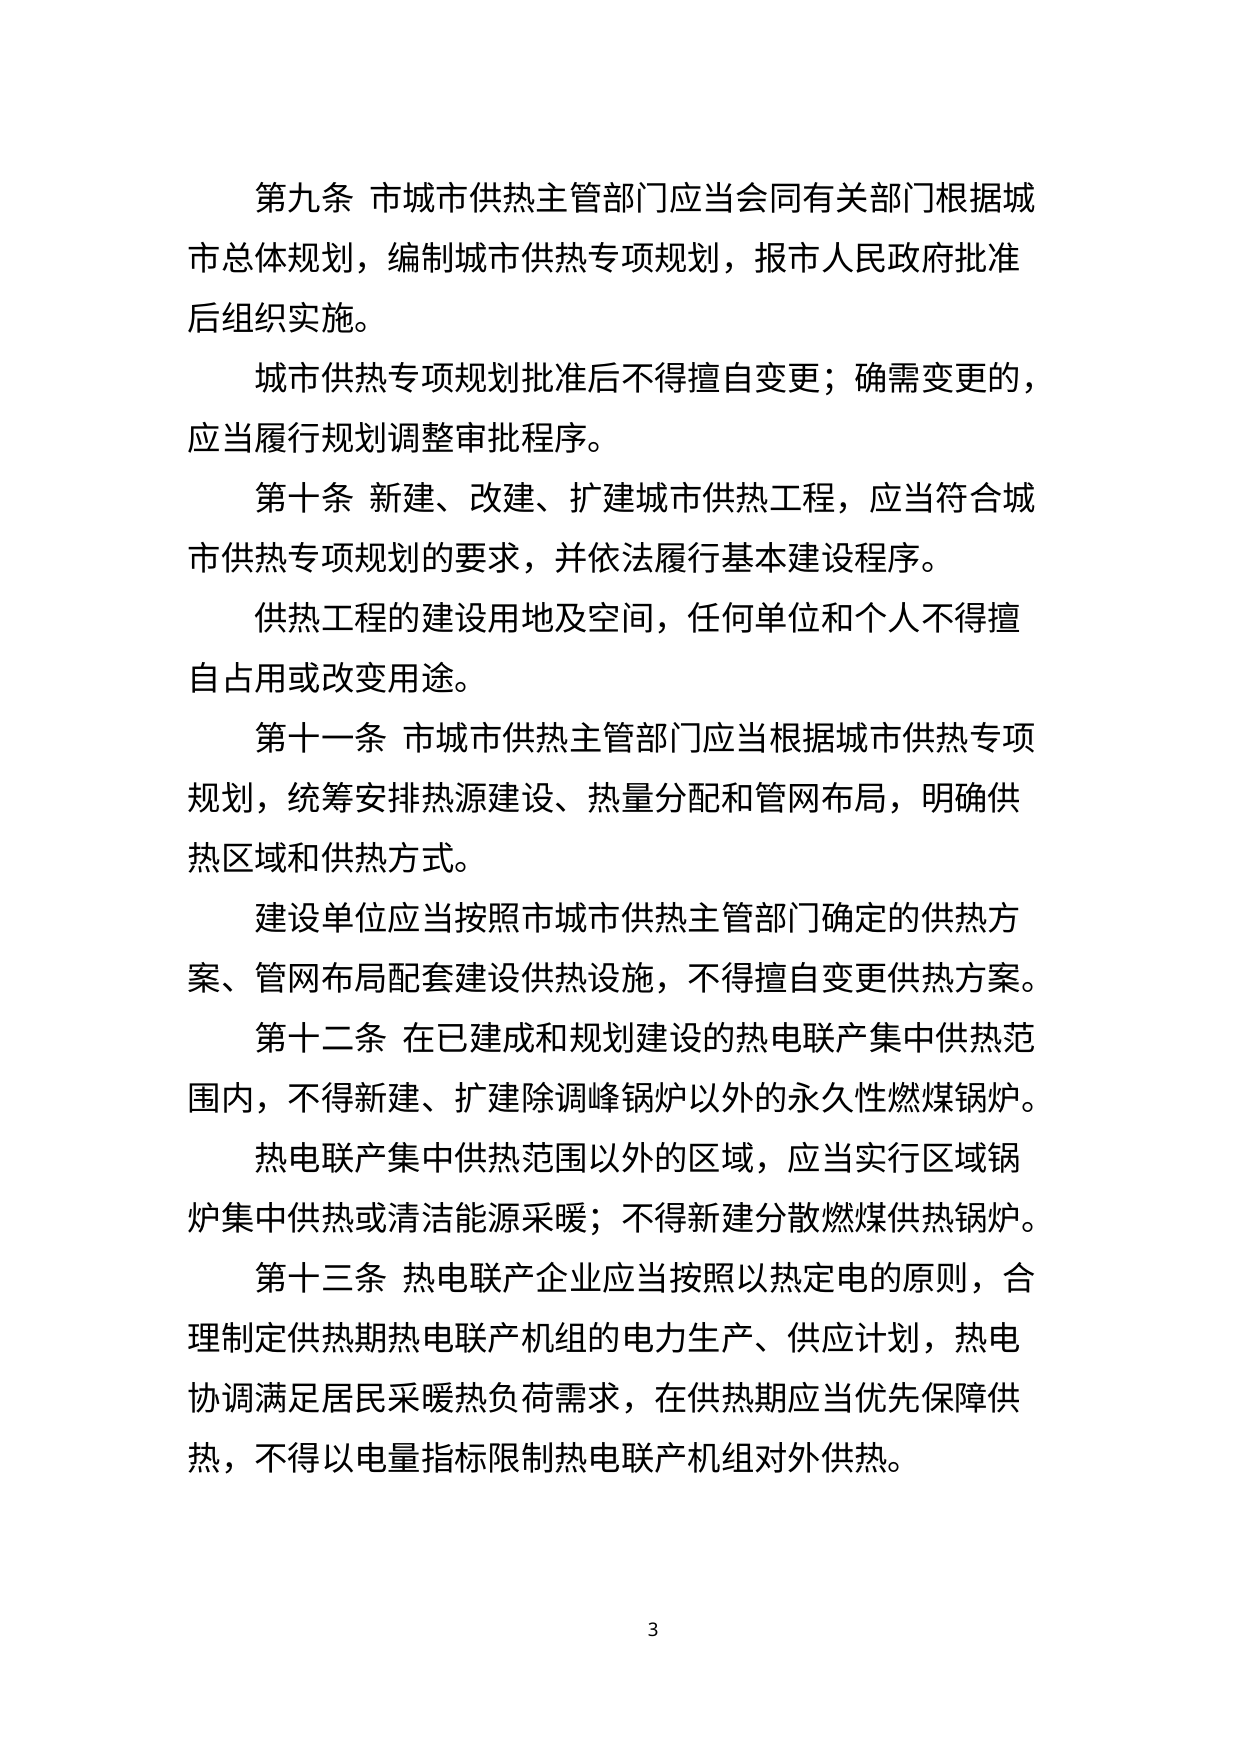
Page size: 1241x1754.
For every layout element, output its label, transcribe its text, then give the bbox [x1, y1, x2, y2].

text 第十三条 热电联产企业应当按照以热定电的原则，合理制定供热期热电联产机组的电力生产、供应计划，热电协调满足居民采暖热负荷需求，在供热期应当优先保障供热，不得以电量指标限制热电联产机组对外供热。 [187, 1242, 1053, 1482]
text 第十条 新建、改建、扩建城市供热工程，应当符合城市供热专项规划的要求，并依法履行基本建设程序。 [187, 462, 1053, 582]
text 建设单位应当按照市城市供热主管部门确定的供热方案、管网布局配套建设供热设施，不得擅自变更供热方案。 [187, 882, 1053, 1002]
text 城市供热专项规划批准后不得擅自变更；确需变更的，应当履行规划调整审批程序。 [187, 342, 1053, 462]
text 第十二条 在已建成和规划建设的热电联产集中供热范围内，不得新建、扩建除调峰锅炉以外的永久性燃煤锅炉。 [187, 1002, 1053, 1122]
text 第九条 市城市供热主管部门应当会同有关部门根据城市总体规划，编制城市供热专项规划，报市人民政府批准后组织实施。 [187, 162, 1053, 342]
text 供热工程的建设用地及空间，任何单位和个人不得擅自占用或改变用途。 [187, 582, 1053, 702]
text 第十一条 市城市供热主管部门应当根据城市供热专项规划，统筹安排热源建设、热量分配和管网布局，明确供热区域和供热方式。 [187, 702, 1053, 882]
text 热电联产集中供热范围以外的区域，应当实行区域锅炉集中供热或清洁能源采暖；不得新建分散燃煤供热锅炉。 [187, 1122, 1053, 1242]
